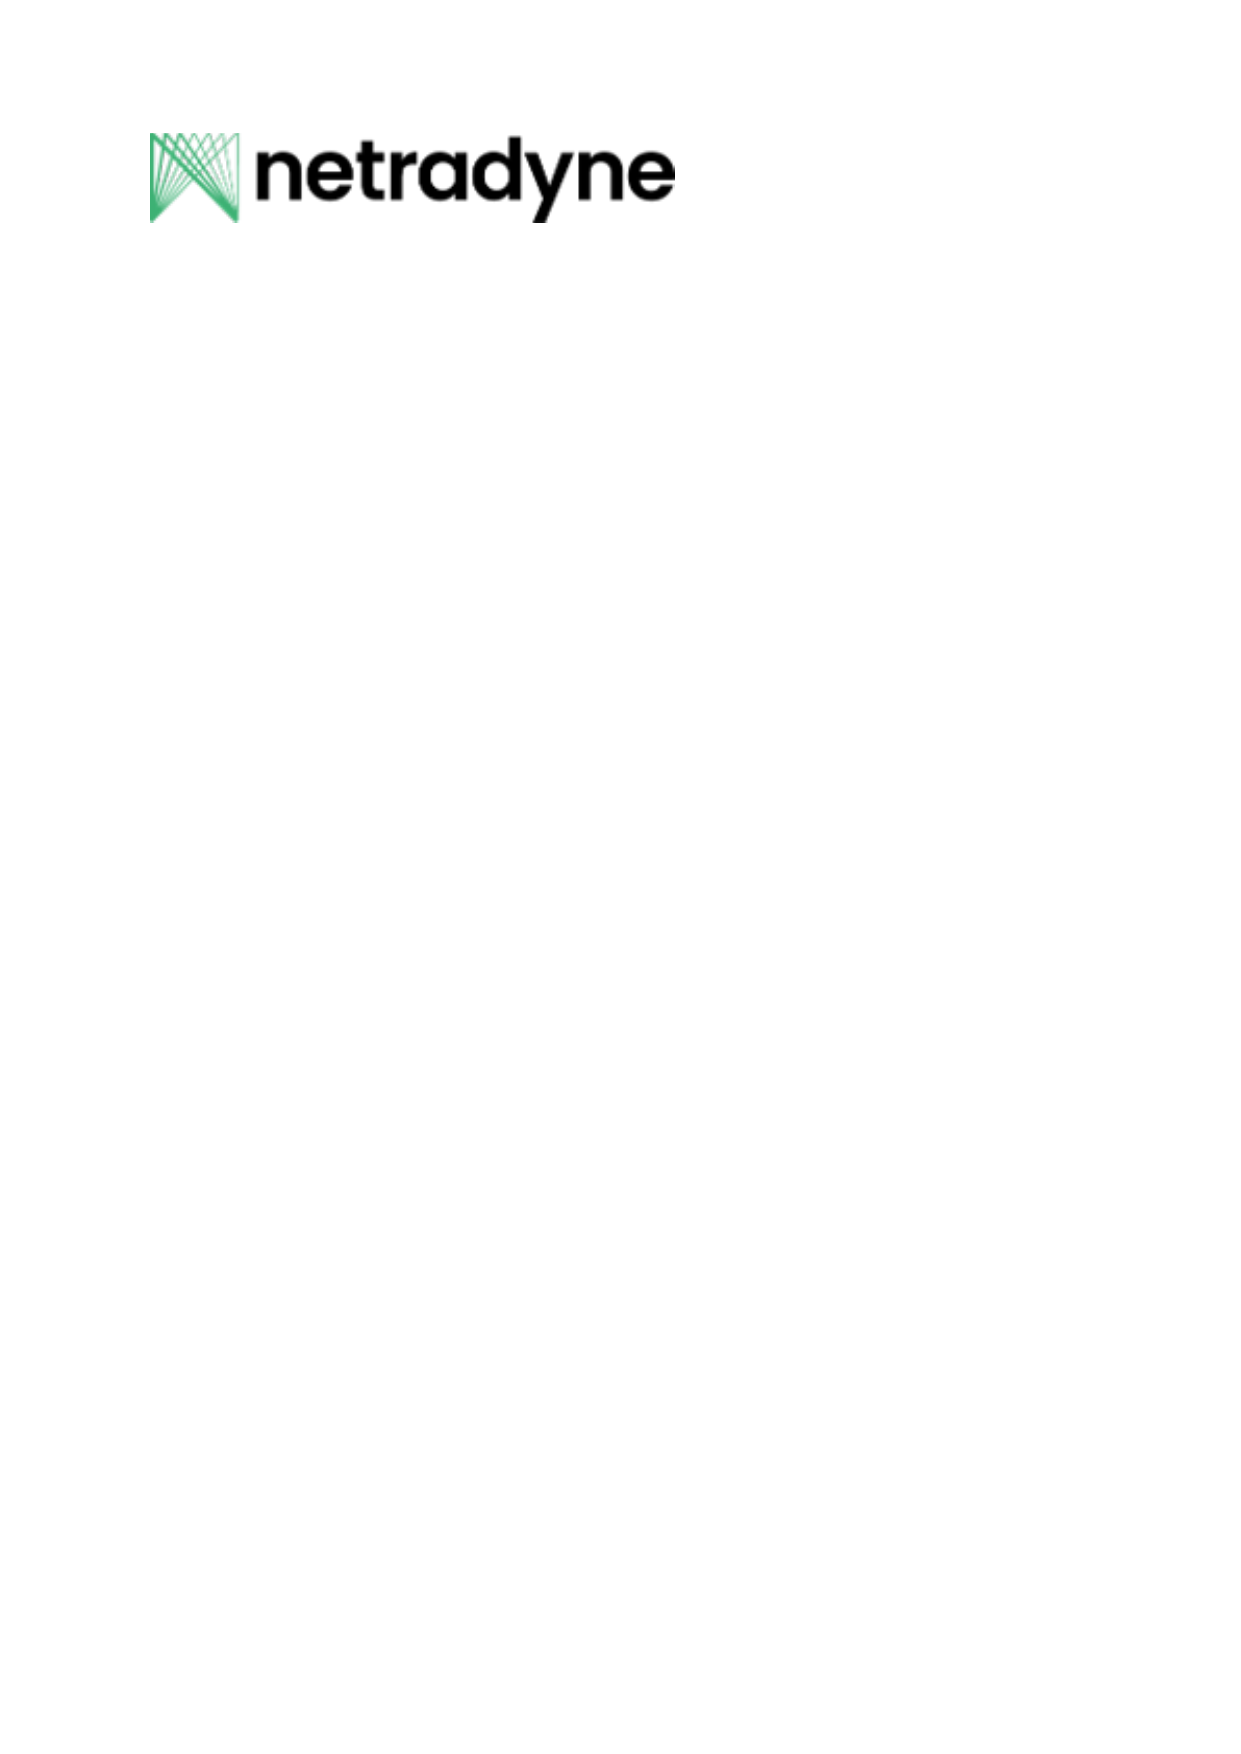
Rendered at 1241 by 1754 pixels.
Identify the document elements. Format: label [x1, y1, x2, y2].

picture [150, 133, 675, 223]
